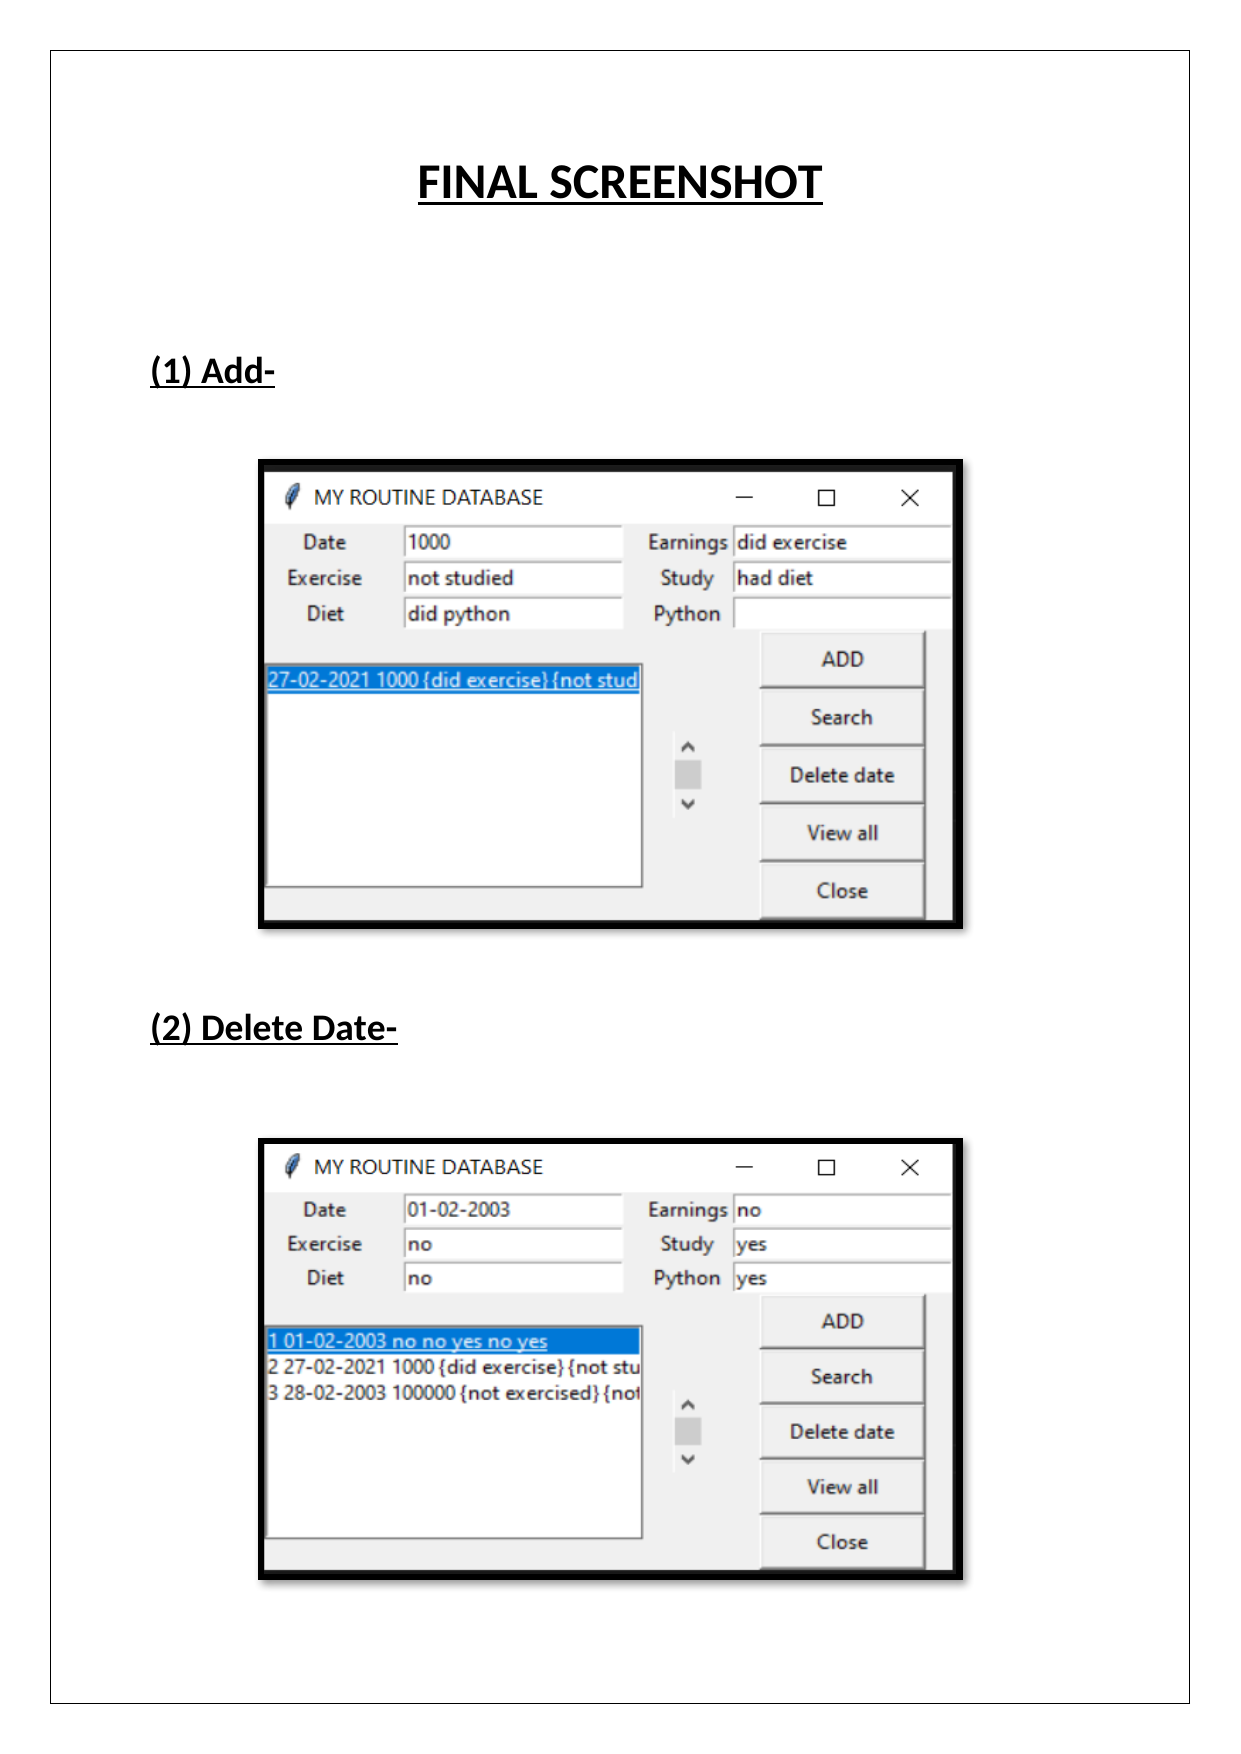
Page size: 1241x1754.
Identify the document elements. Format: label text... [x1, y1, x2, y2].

text FINAL SCREENSHOT [150, 150, 1090, 211]
text (1) Add- [150, 347, 1090, 393]
text (2) Delete Date- [150, 1004, 1090, 1049]
picture [264, 1144, 956, 1574]
picture [264, 465, 956, 923]
